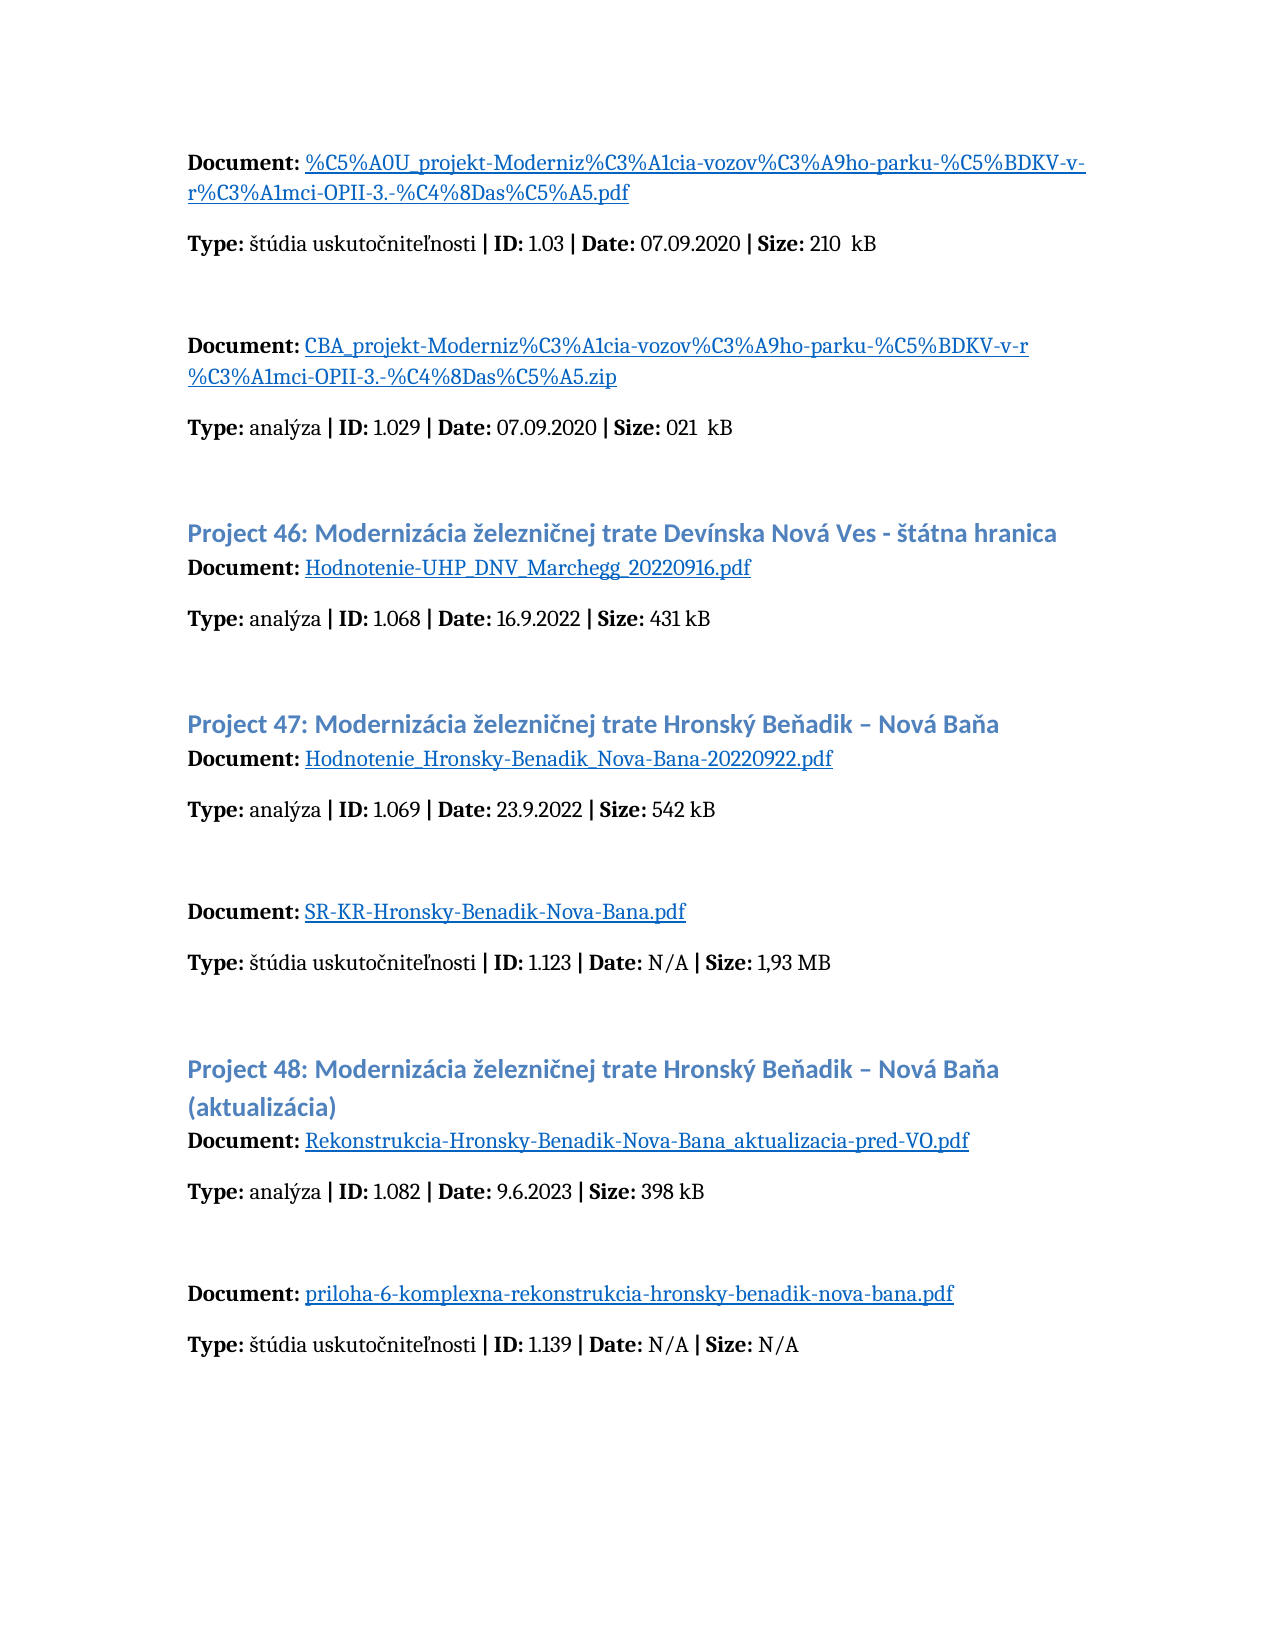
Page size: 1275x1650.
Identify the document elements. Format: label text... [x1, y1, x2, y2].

text Type: štúdia uskutočniteľnosti | ID: 1.123 | Date: N/A | Size: 1,93 MB [187, 950, 1087, 976]
text Type: štúdia uskutočniteľnosti | ID: 1.03 | Date: 07.09.2020 | Size: 210 kB [187, 231, 1087, 258]
text Document: Rekonstrukcia-Hronsky-Benadik-Nova-Bana_aktualizacia-pred-VO.pdf [187, 1128, 1087, 1154]
text Type: analýza | ID: 1.068 | Date: 16.9.2022 | Size: 431 kB [187, 606, 1087, 632]
text Type: štúdia uskutočniteľnosti | ID: 1.139 | Date: N/A | Size: N/A [187, 1332, 1087, 1358]
text Document: Hodnotenie_Hronsky-Benadik_Nova-Bana-20220922.pdf [187, 746, 1087, 772]
text Type: analýza | ID: 1.029 | Date: 07.09.2020 | Size: 021 kB [187, 414, 1087, 441]
subtitle Project 48: Modernizácia železničnej trate Hronský Beňadik – Nová Baňa (aktualizácia) [187, 1052, 1087, 1123]
text Document: Hodnotenie-UHP_DNV_Marchegg_20220916.pdf [187, 554, 1087, 581]
subtitle Project 46: Modernizácia železničnej trate Devínska Nová Ves - štátna hranica [187, 517, 1087, 550]
subtitle Project 47: Modernizácia železničnej trate Hronský Beňadik – Nová Baňa [187, 708, 1087, 741]
text Type: analýza | ID: 1.069 | Date: 23.9.2022 | Size: 542 kB [187, 797, 1087, 823]
text Document: SR-KR-Hronsky-Benadik-Nova-Bana.pdf [187, 899, 1087, 925]
text Document: CBA_projekt-Moderniz%C3%A1cia-vozov%C3%A9ho-parku-%C5%BDKV-v-r%C3%A1mci-OPII-3.-%C4%8Das%C5%A5.zip [187, 333, 1087, 390]
text Type: analýza | ID: 1.082 | Date: 9.6.2023 | Size: 398 kB [187, 1179, 1087, 1205]
text Document: %C5%A0U_projekt-Moderniz%C3%A1cia-vozov%C3%A9ho-parku-%C5%BDKV-v-r%C3%A1mci-OPII-3.-%C4%8Das%C5%A5.pdf [187, 150, 1087, 207]
text Document: priloha-6-komplexna-rekonstrukcia-hronsky-benadik-nova-bana.pdf [187, 1281, 1087, 1307]
